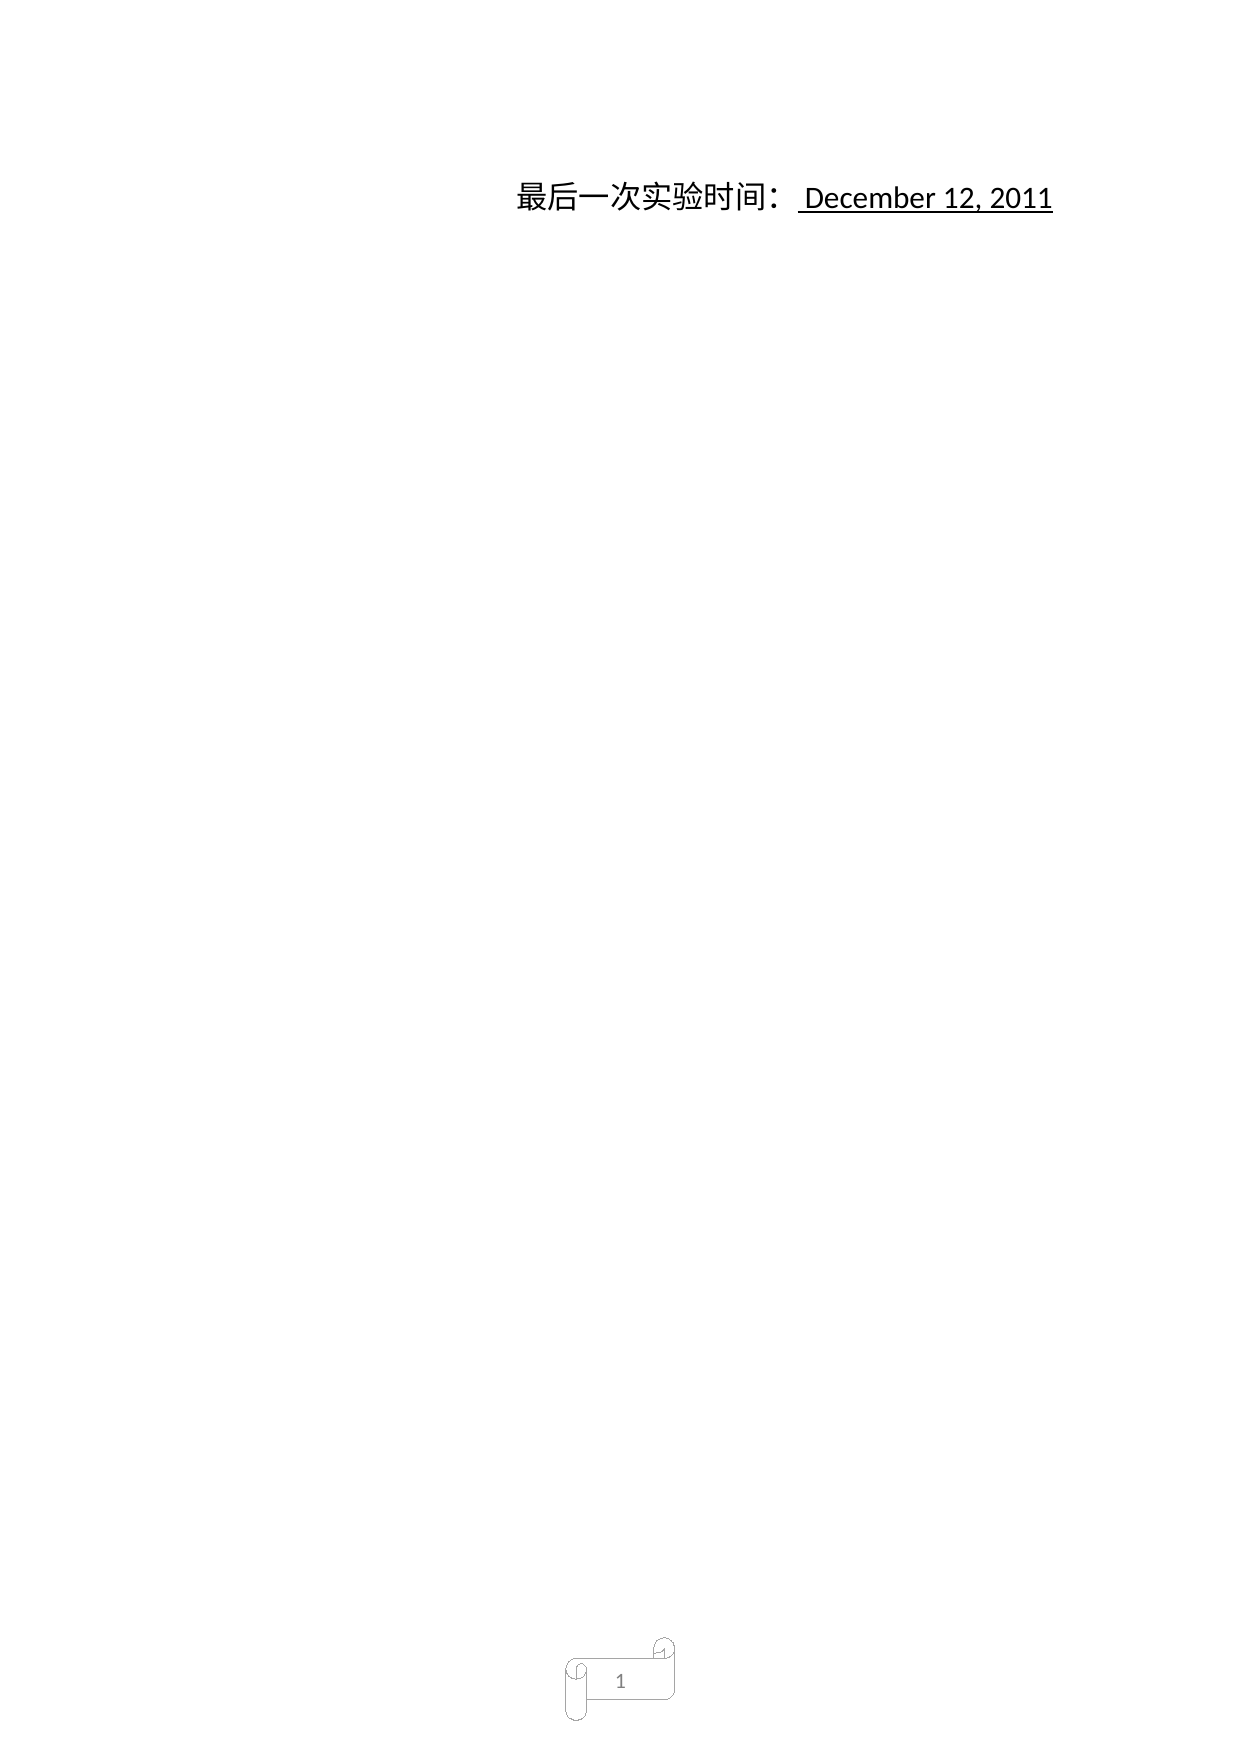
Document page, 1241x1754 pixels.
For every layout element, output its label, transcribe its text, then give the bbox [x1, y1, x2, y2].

text 最后一次实验时间： December 12, 2011 [187, 162, 1053, 227]
